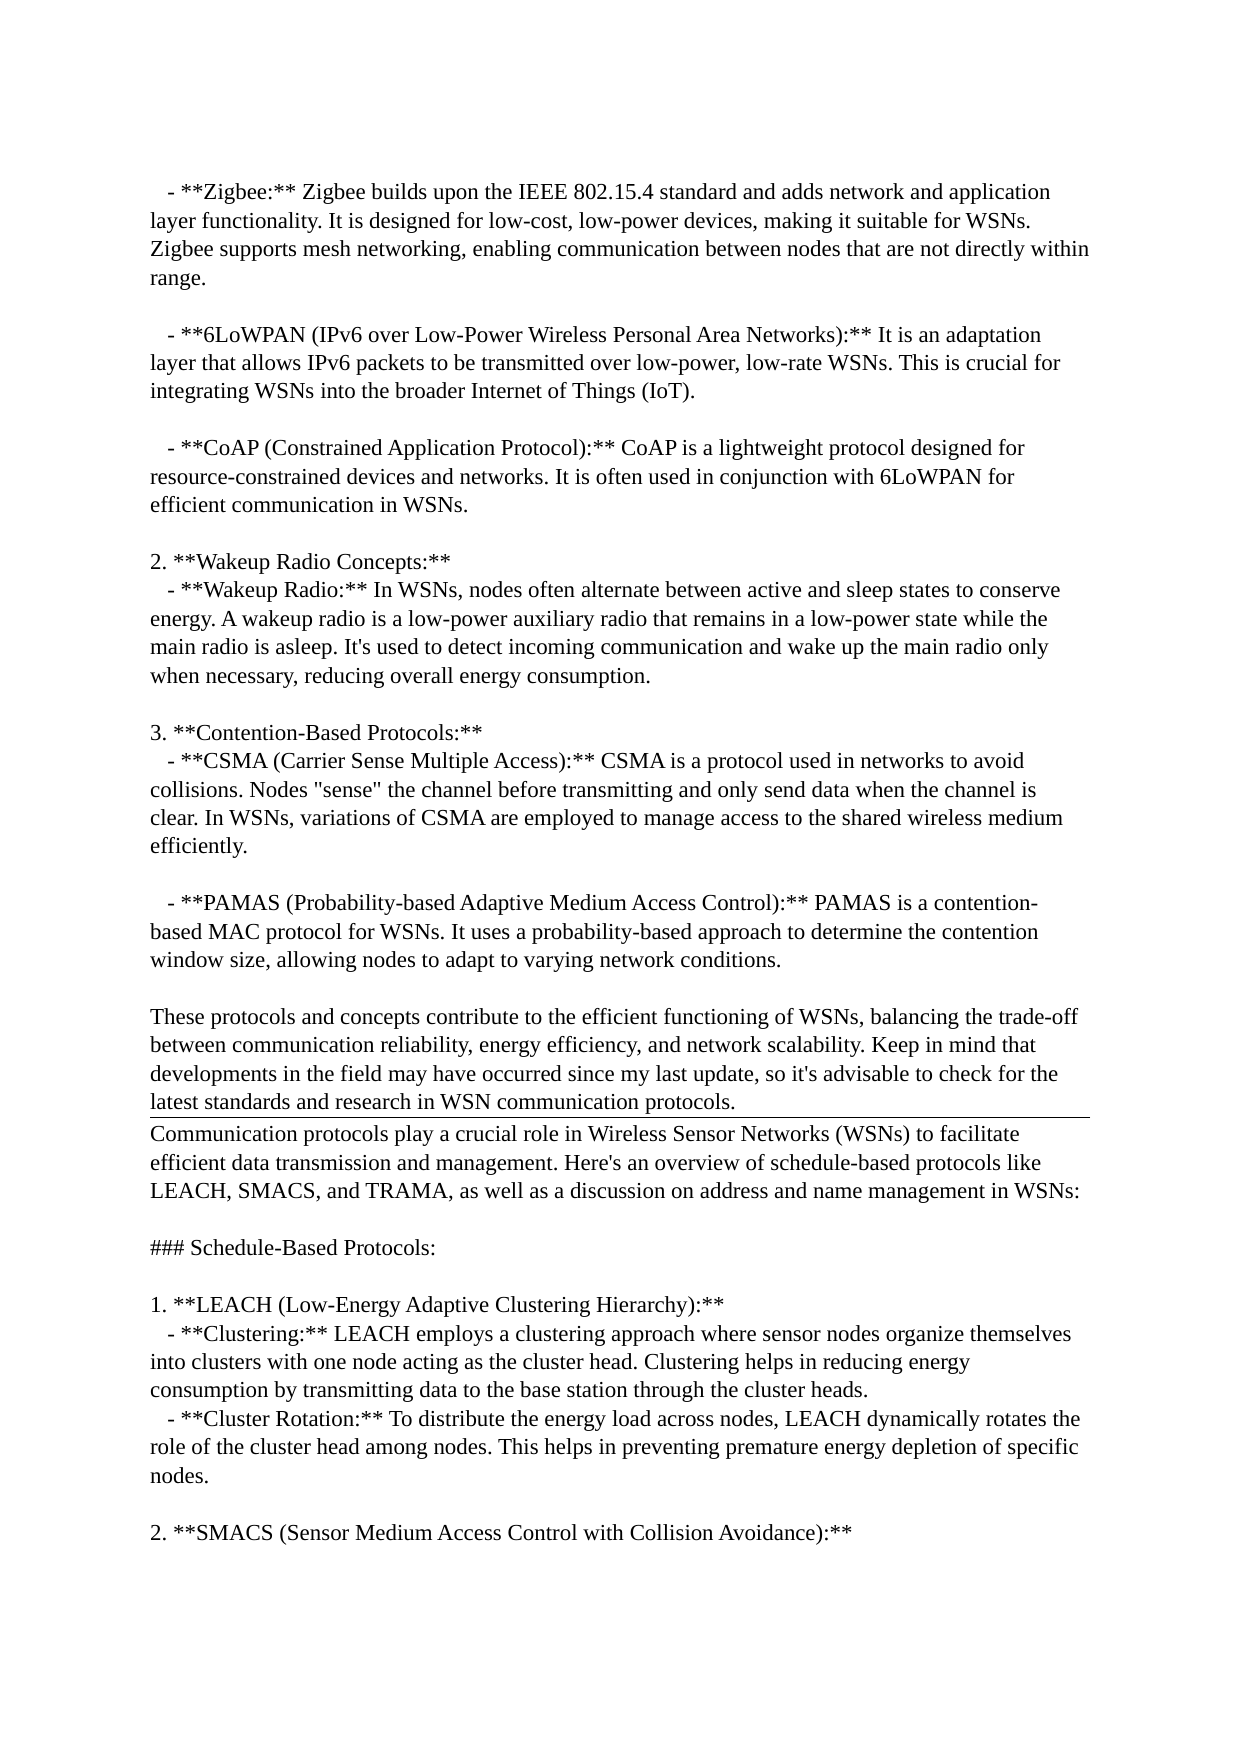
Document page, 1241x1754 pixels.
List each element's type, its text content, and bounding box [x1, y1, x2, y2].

text - **CoAP (Constrained Application Protocol):** CoAP is a lightweight protocol designed for resource-constrained devices and networks. It is often used in conjunction with 6LoWPAN for efficient communication in WSNs. [150, 434, 1090, 518]
text ### Schedule-Based Protocols: [150, 1234, 1090, 1261]
text 3. **Contention-Based Protocols:** [150, 719, 1090, 745]
text 1. **LEACH (Low-Energy Adaptive Clustering Hierarchy):** [150, 1291, 1090, 1317]
text - **6LoWPAN (IPv6 over Low-Power Wireless Personal Area Networks):** It is an adaptation layer that allows IPv6 packets to be transmitted over low-power, low-rate WSNs. This is crucial for integrating WSNs into the broader Internet of Things (IoT). [150, 321, 1090, 404]
text - **Zigbee:** Zigbee builds upon the IEEE 802.15.4 standard and adds network and application layer functionality. It is designed for low-cost, low-power devices, making it suitable for WSNs. Zigbee supports mesh networking, enabling communication between nodes that are not directly within range. [150, 178, 1090, 290]
text These protocols and concepts contribute to the efficient functioning of WSNs, balancing the trade-off between communication reliability, energy efficiency, and network scalability. Keep in mind that developments in the field may have occurred since my last update, so it's advisable to check for the latest standards and research in WSN communication protocols. [150, 1003, 1090, 1117]
text - **Wakeup Radio:** In WSNs, nodes often alternate between active and sleep states to conserve energy. A wakeup radio is a low-power auxiliary radio that remains in a low-power state while the main radio is asleep. It's used to detect incoming communication and wake up the main radio only when necessary, reducing overall energy consumption. [150, 577, 1090, 688]
text - **PAMAS (Probability-based Adaptive Medium Access Control):** PAMAS is a contention-based MAC protocol for WSNs. It uses a probability-based approach to determine the contention window size, allowing nodes to adapt to varying network conditions. [150, 889, 1090, 973]
text 2. **SMACS (Sensor Medium Access Control with Collision Avoidance):** [150, 1519, 1090, 1545]
text - **Cluster Rotation:** To distribute the energy load across nodes, LEACH dynamically rotates the role of the cluster head among nodes. This helps in preventing premature energy depletion of specific nodes. [150, 1405, 1090, 1488]
text - **CSMA (Carrier Sense Multiple Access):** CSMA is a protocol used in networks to avoid collisions. Nodes "sense" the channel before transmitting and only send data when the channel is clear. In WSNs, variations of CSMA are employed to manage access to the shared wireless medium efficiently. [150, 747, 1090, 859]
text Communication protocols play a crucial role in Wireless Sensor Networks (WSNs) to facilitate efficient data transmission and management. Here's an overview of schedule-based protocols like LEACH, SMACS, and TRAMA, as well as a discussion on address and name management in WSNs: [150, 1121, 1090, 1204]
text 2. **Wakeup Radio Concepts:** [150, 548, 1090, 574]
text - **Clustering:** LEACH employs a clustering approach where sensor nodes organize themselves into clusters with one node acting as the cluster head. Clustering helps in reducing energy consumption by transmitting data to the base station through the cluster heads. [150, 1319, 1090, 1403]
